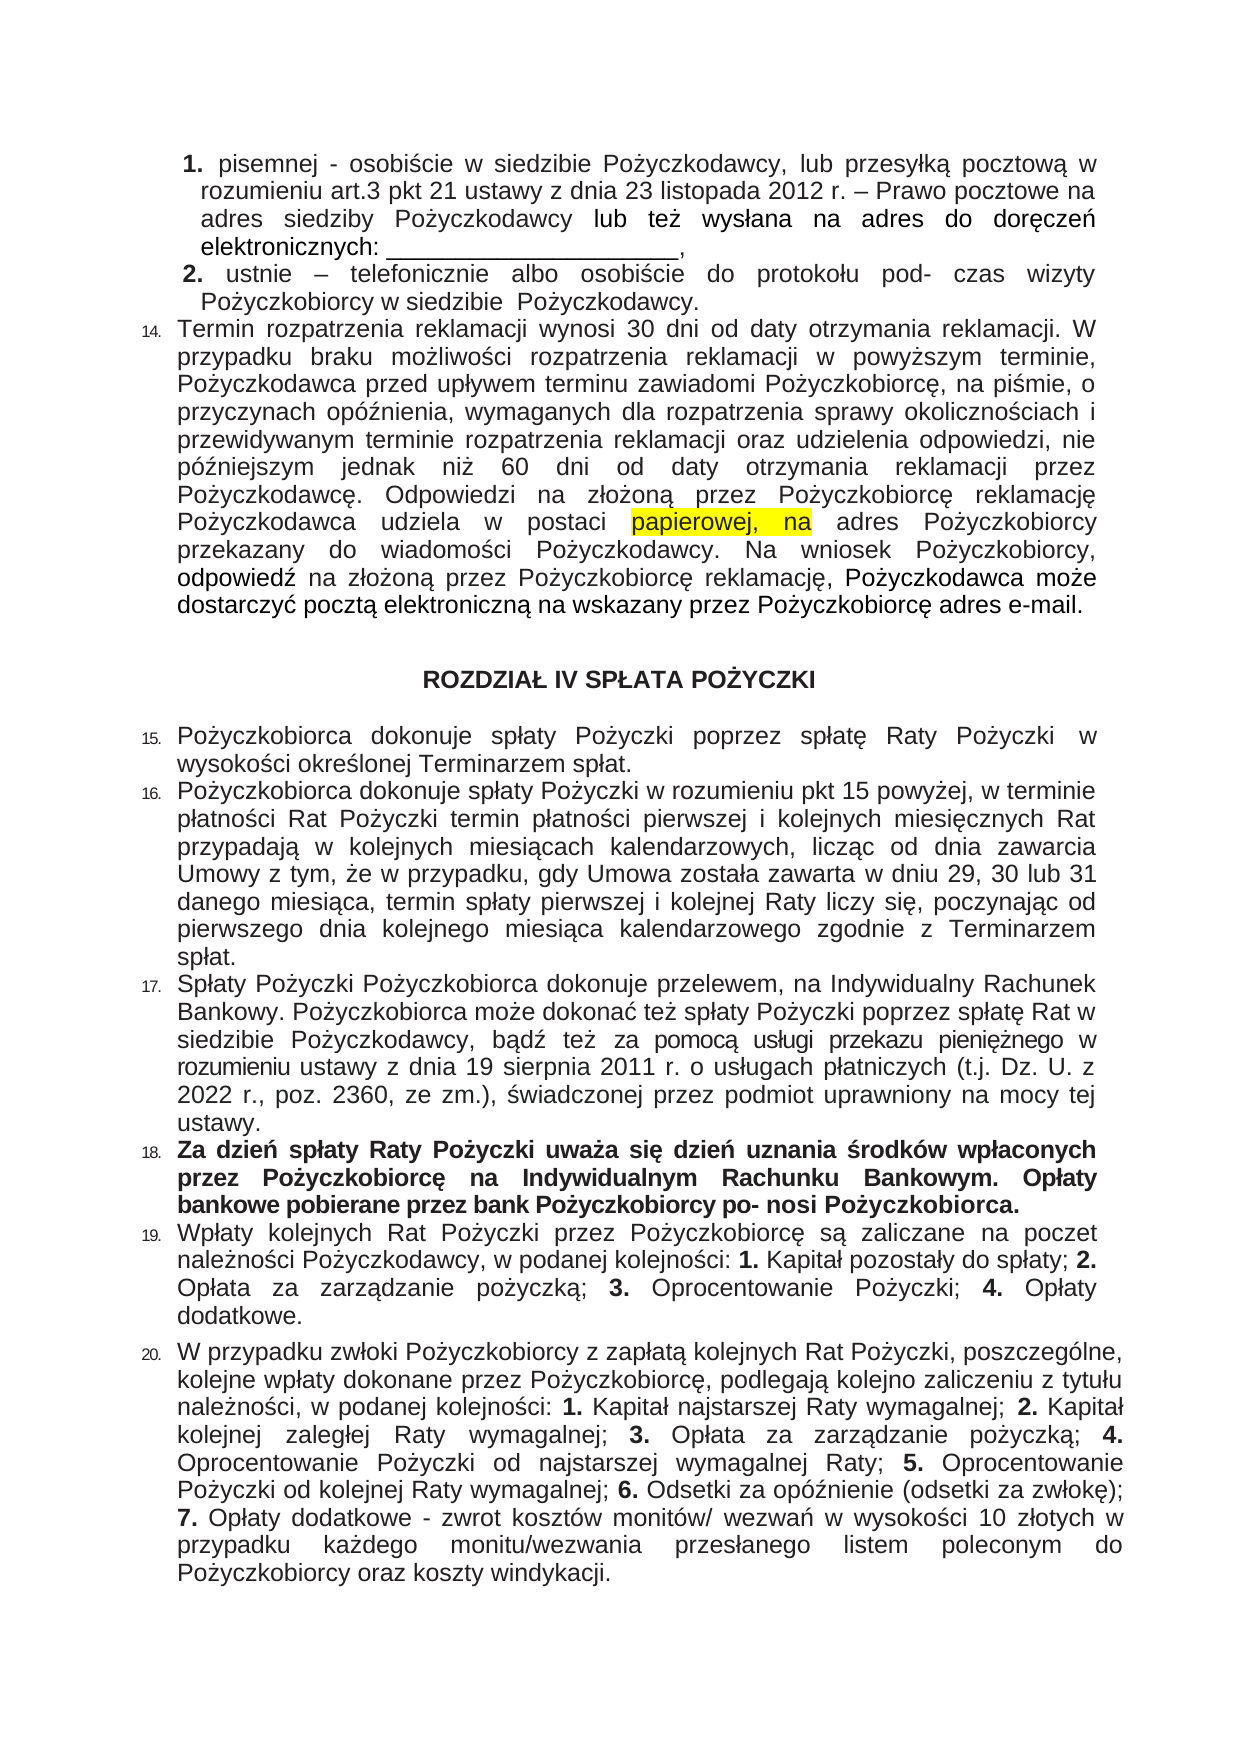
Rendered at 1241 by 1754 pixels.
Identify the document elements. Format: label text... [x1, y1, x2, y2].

text 1. pisemnej - osobiście w siedzibie Pożyczkodawcy, lub przesyłką pocztową w rozumieniu art.3 pkt 21 ustawy z dnia 23 listopada 2012 r. – Prawo pocztowe na adres siedziby Pożyczkodawcy lub też wysłana na adres do doręczeń elektronicznych: _____________________, [182, 150, 1097, 260]
list Spłaty Pożyczki Pożyczkobiorca dokonuje przelewem, na Indywidualny Rachunek Bankowy. Pożyczkobiorca może dokonać też spłaty Pożyczki poprzez spłatę Rat w siedzibie Pożyczkodawcy, bądź też za pomocą usługi przekazu pieniężnego w rozumieniu ustawy z dnia 19 sierpnia 2011 r. o usługach płatniczych (t.j. Dz. U. z 2022 r., poz. 2360, ze zm.), świadczonej przez podmiot uprawniony na mocy tej ustawy. [141, 971, 1097, 1136]
text 2. ustnie – telefonicznie albo osobiście do protokołu pod- czas wizyty Pożyczkobiorcy w siedzibie Pożyczkodawcy. [182, 260, 1097, 315]
list Pożyczkobiorca dokonuje spłaty Pożyczki poprzez spłatę Raty Pożyczki w wysokości określonej Terminarzem spłat. [141, 723, 1097, 778]
list W przypadku zwłoki Pożyczkobiorcy z zapłatą kolejnych Rat Pożyczki, poszczególne, kolejne wpłaty dokonane przez Pożyczkobiorcę, podlegają kolejno zaliczeniu z tytułu należności, w podanej kolejności: 1. Kapitał najstarszej Raty wymagalnej; 2. Kapitał kolejnej zaległej Raty wymagalnej; 3. Opłata za zarządzanie pożyczką; 4. Oprocentowanie Pożyczki od najstarszej wymagalnej Raty; 5. Oprocentowanie Pożyczki od kolejnej Raty wymagalnej; 6. Odsetki za opóźnienie (odsetki za zwłokę); 7. Opłaty dodatkowe - zwrot kosztów monitów/ wezwań w wysokości 10 złotych w przypadku każdego monitu/wezwania przesłanego listem poleconym do Pożyczkobiorcy oraz koszty windykacji. [141, 1338, 1124, 1587]
list Termin rozpatrzenia reklamacji wynosi 30 dni od daty otrzymania reklamacji. W przypadku braku możliwości rozpatrzenia reklamacji w powyższym terminie, Pożyczkodawca przed upływem terminu zawiadomi Pożyczkobiorcę, na piśmie, o przyczynach opóźnienia, wymaganych dla rozpatrzenia sprawy okolicznościach i przewidywanym terminie rozpatrzenia reklamacji oraz udzielenia odpowiedzi, nie późniejszym jednak niż 60 dni od daty otrzymania reklamacji przez Pożyczkodawcę. Odpowiedzi na złożoną przez Pożyczkobiorcę reklamację Pożyczkodawca udziela w postaci papierowej, na adres Pożyczkobiorcy przekazany do wiadomości Pożyczkodawcy. Na wniosek Pożyczkobiorcy, odpowiedź na złożoną przez Pożyczkobiorcę reklamację, Pożyczkodawca może dostarczyć pocztą elektroniczną na wskazany przez Pożyczkobiorcę adres e-mail. [141, 315, 1097, 619]
subtitle Za dzień spłaty Raty Pożyczki uważa się dzień uznania środków wpłaconych przez Pożyczkobiorcę na Indywidualnym Rachunku Bankowym. Opłaty bankowe pobierane przez bank Pożyczkobiorcy po- nosi Pożyczkobiorca. [141, 1136, 1097, 1219]
subtitle ROZDZIAŁ IV SPŁATA POŻYCZKI [259, 665, 979, 693]
list Wpłaty kolejnych Rat Pożyczki przez Pożyczkobiorcę są zaliczane na poczet należności Pożyczkodawcy, w podanej kolejności: 1. Kapitał pozostały do spłaty; 2. Opłata za zarządzanie pożyczką; 3. Oprocentowanie Pożyczki; 4. Opłaty dodatkowe. [141, 1219, 1097, 1329]
list Pożyczkobiorca dokonuje spłaty Pożyczki w rozumieniu pkt 15 powyżej, w terminie płatności Rat Pożyczki termin płatności pierwszej i kolejnych miesięcznych Rat przypadają w kolejnych miesiącach kalendarzowych, licząc od dnia zawarcia Umowy z tym, że w przypadku, gdy Umowa została zawarta w dniu 29, 30 lub 31 danego miesiąca, termin spłaty pierwszej i kolejnej Raty liczy się, poczynając od pierwszego dnia kolejnego miesiąca kalendarzowego zgodnie z Terminarzem spłat. [141, 778, 1097, 971]
